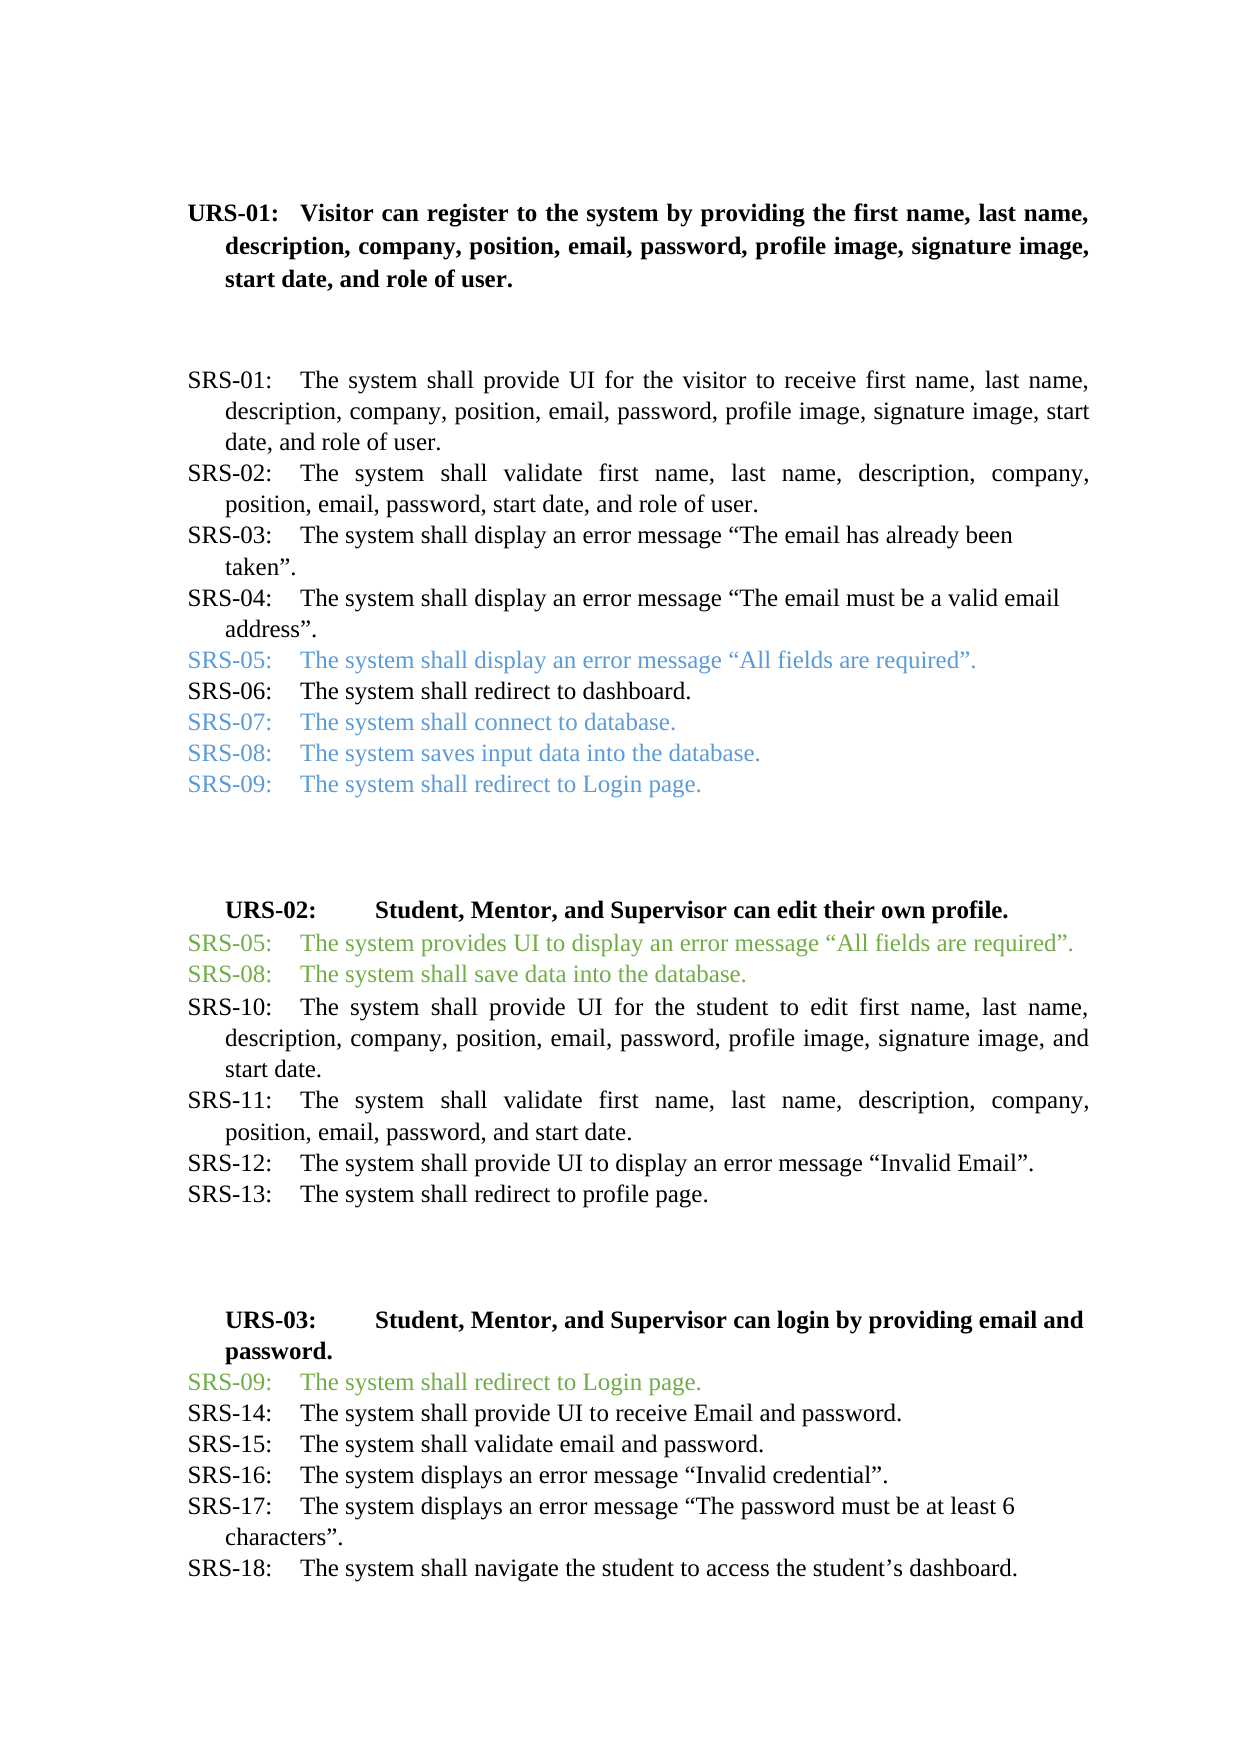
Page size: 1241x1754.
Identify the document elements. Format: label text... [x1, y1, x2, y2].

list The system shall connect to database. [187, 707, 1090, 736]
list The system shall display an error message “The email has already been taken”. [187, 521, 1090, 580]
list The system shall validate first name, last name, description, company, position, email, password, and start date. [187, 1086, 1090, 1145]
list The system shall navigate the student to access the student’s dashboard. [187, 1553, 1090, 1582]
list The system shall redirect to Login page. [187, 769, 1090, 798]
list The system displays an error message “The password must be at least 6 characters”. [187, 1491, 1090, 1551]
list URS-03: Student, Mentor, and Supervisor can login by providing email and password. [225, 1305, 1090, 1365]
list The system displays an error message “Invalid credential”. [187, 1460, 1090, 1489]
list The system shall provide UI to display an error message “Invalid Email”. [187, 1148, 1090, 1176]
list The system shall provide UI for the visitor to receive first name, last name, description, company, position, email, password, profile image, signature image, start date, and role of user. [187, 365, 1090, 456]
list SRS-08: The system shall save data into the database. [187, 959, 1090, 988]
list The system shall redirect to profile page. [187, 1179, 1090, 1207]
list The system shall display an error message “The email must be a valid email address”. [187, 583, 1090, 642]
list SRS-05: The system provides UI to display an error message “All fields are required”. [187, 928, 1090, 957]
list Visitor can register to the system by providing the first name, last name, description, company, position, email, password, profile image, signature image, start date, and role of user. [187, 198, 1090, 292]
list The system shall redirect to dashboard. [187, 676, 1090, 704]
list The system shall provide UI for the student to edit first name, last name, description, company, position, email, password, profile image, signature image, and start date. [187, 992, 1090, 1083]
list The system saves input data into the database. [187, 738, 1090, 767]
list The system shall provide UI to receive Email and password. [187, 1398, 1090, 1427]
list SRS-09: The system shall redirect to Login page. [187, 1367, 1090, 1396]
list The system shall validate email and password. [187, 1429, 1090, 1458]
list The system shall validate first name, last name, description, company, position, email, password, start date, and role of user. [187, 458, 1090, 518]
list URS-02: Student, Mentor, and Supervisor can edit their own profile. [225, 895, 1090, 924]
list The system shall display an error message “All fields are required”. [187, 645, 1090, 673]
